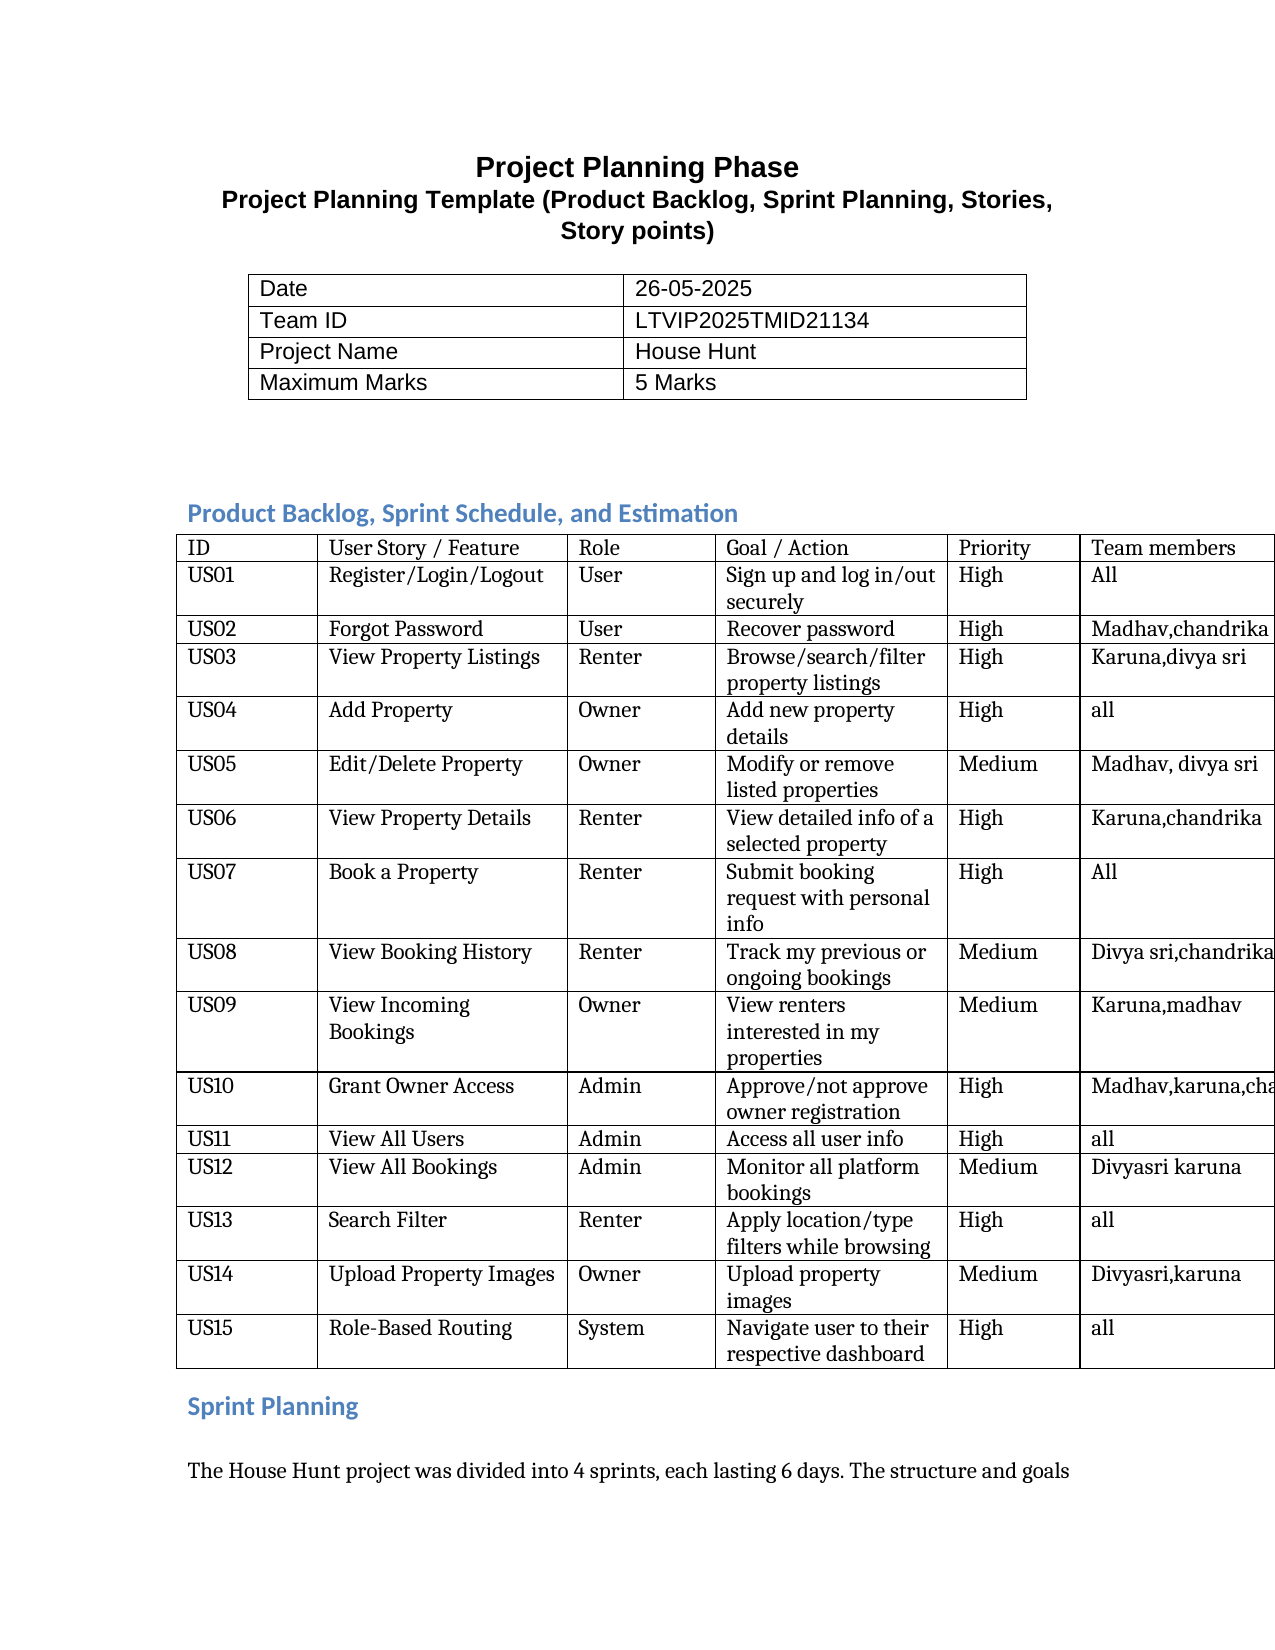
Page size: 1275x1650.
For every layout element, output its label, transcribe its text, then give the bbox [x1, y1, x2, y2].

table_cell Renter [568, 859, 715, 937]
table_cell Divya sri,chandrika [1081, 939, 1274, 991]
table_cell All [1081, 859, 1274, 937]
table_header 26-05-2025 [624, 275, 1026, 306]
table_header Team members [1081, 535, 1274, 561]
table_cell US08 [177, 939, 317, 991]
text Project Planning Template (Product Backlog, Sprint Planning, Stories, Story points) [187, 186, 1087, 245]
table_cell Renter [568, 644, 715, 696]
table_cell all [1081, 697, 1274, 750]
table_cell Owner [568, 751, 715, 804]
table_cell Owner [568, 1261, 715, 1314]
table_cell Medium [948, 992, 1079, 1071]
table_cell all [1081, 1207, 1274, 1260]
table_cell High [948, 1207, 1079, 1260]
table_cell Approve/not approve owner registration [716, 1073, 947, 1125]
table_cell High [948, 697, 1079, 750]
table_cell User [568, 562, 715, 615]
table_cell Karuna,divya sri [1081, 644, 1274, 696]
table_cell View renters interested in my properties [716, 992, 947, 1071]
table_cell Modify or remove listed properties [716, 751, 947, 804]
table_cell Navigate user to their respective dashboard [716, 1315, 947, 1367]
table_cell US05 [177, 751, 317, 804]
table_cell Browse/search/filter property listings [716, 644, 947, 696]
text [187, 1427, 1087, 1484]
table_cell High [948, 859, 1079, 937]
table_header User Story / Feature [318, 535, 567, 561]
table_cell Madhav, divya sri [1081, 751, 1274, 804]
table_cell US12 [177, 1154, 317, 1206]
table_cell all [1081, 1126, 1274, 1152]
table_cell Admin [568, 1126, 715, 1152]
table_cell Madhav,karuna,chandrika [1081, 1073, 1274, 1125]
table_cell US09 [177, 992, 317, 1071]
table_cell High [948, 805, 1079, 857]
table_cell US15 [177, 1315, 317, 1367]
table_cell House Hunt [624, 338, 1026, 368]
table_cell Register/Login/Logout [318, 562, 567, 615]
table_cell Maximum Marks [249, 369, 623, 399]
table_cell View All Users [318, 1126, 567, 1152]
table_cell US06 [177, 805, 317, 857]
table_cell US07 [177, 859, 317, 937]
table_cell Book a Property [318, 859, 567, 937]
table_cell Forgot Password [318, 616, 567, 642]
table_cell Owner [568, 992, 715, 1071]
table_cell Monitor all platform bookings [716, 1154, 947, 1206]
table_cell Team ID [249, 307, 623, 337]
table_cell LTVIP2025TMID21134 [624, 307, 1026, 337]
table_cell All [1081, 562, 1274, 615]
table_cell Submit booking request with personal info [716, 859, 947, 937]
table_cell High [948, 1126, 1079, 1152]
table_header Role [568, 535, 715, 561]
table_cell US02 [177, 616, 317, 642]
table_cell Sign up and log in/out securely [716, 562, 947, 615]
table_cell View Property Listings [318, 644, 567, 696]
table_cell Add Property [318, 697, 567, 750]
table_cell Upload Property Images [318, 1261, 567, 1314]
table_cell US01 [177, 562, 317, 615]
table_cell Recover password [716, 616, 947, 642]
table_header ID [177, 535, 317, 561]
table_cell Search Filter [318, 1207, 567, 1260]
table_cell User [568, 616, 715, 642]
table_cell View Property Details [318, 805, 567, 857]
table_header Date [249, 275, 623, 306]
text Project Planning Phase [187, 150, 1087, 183]
subtitle Product Backlog, Sprint Schedule, and Estimation [187, 496, 1087, 529]
table_cell Edit/Delete Property [318, 751, 567, 804]
table_cell View All Bookings [318, 1154, 567, 1206]
table_cell Renter [568, 1207, 715, 1260]
table_cell Karuna,chandrika [1081, 805, 1274, 857]
table_cell Owner [568, 697, 715, 750]
table_cell High [948, 644, 1079, 696]
table_cell Divyasri karuna [1081, 1154, 1274, 1206]
table_cell View Incoming Bookings [318, 992, 567, 1071]
table_cell Role-Based Routing [318, 1315, 567, 1367]
table_cell View Booking History [318, 939, 567, 991]
table_cell Admin [568, 1073, 715, 1125]
table_cell Upload property images [716, 1261, 947, 1314]
table_cell High [948, 1315, 1079, 1367]
table_cell Renter [568, 805, 715, 857]
table_cell Access all user info [716, 1126, 947, 1152]
table_cell High [948, 1073, 1079, 1125]
table_cell Grant Owner Access [318, 1073, 567, 1125]
table_cell Medium [948, 939, 1079, 991]
table_cell Apply location/type filters while browsing [716, 1207, 947, 1260]
table_cell Renter [568, 939, 715, 991]
table_cell Medium [948, 751, 1079, 804]
table_cell High [948, 616, 1079, 642]
table_cell Medium [948, 1261, 1079, 1314]
table_cell Track my previous or ongoing bookings [716, 939, 947, 991]
table_cell US10 [177, 1073, 317, 1125]
table_cell Madhav,chandrika [1081, 616, 1274, 642]
table_cell US04 [177, 697, 317, 750]
table_cell Divyasri,karuna [1081, 1261, 1274, 1314]
table_cell Medium [948, 1154, 1079, 1206]
table_cell all [1081, 1315, 1274, 1367]
table_cell Admin [568, 1154, 715, 1206]
table_cell High [948, 562, 1079, 615]
table_cell Project Name [249, 338, 623, 368]
table_cell US03 [177, 644, 317, 696]
table_cell US14 [177, 1261, 317, 1314]
table_cell View detailed info of a selected property [716, 805, 947, 857]
subtitle Sprint Planning [187, 1389, 1087, 1422]
table_cell Add new property details [716, 697, 947, 750]
table_cell System [568, 1315, 715, 1367]
table_cell US13 [177, 1207, 317, 1260]
table_header Goal / Action [716, 535, 947, 561]
table_cell 5 Marks [624, 369, 1026, 399]
table_cell US11 [177, 1126, 317, 1152]
table_cell Karuna,madhav [1081, 992, 1274, 1071]
table_header Priority [948, 535, 1079, 561]
